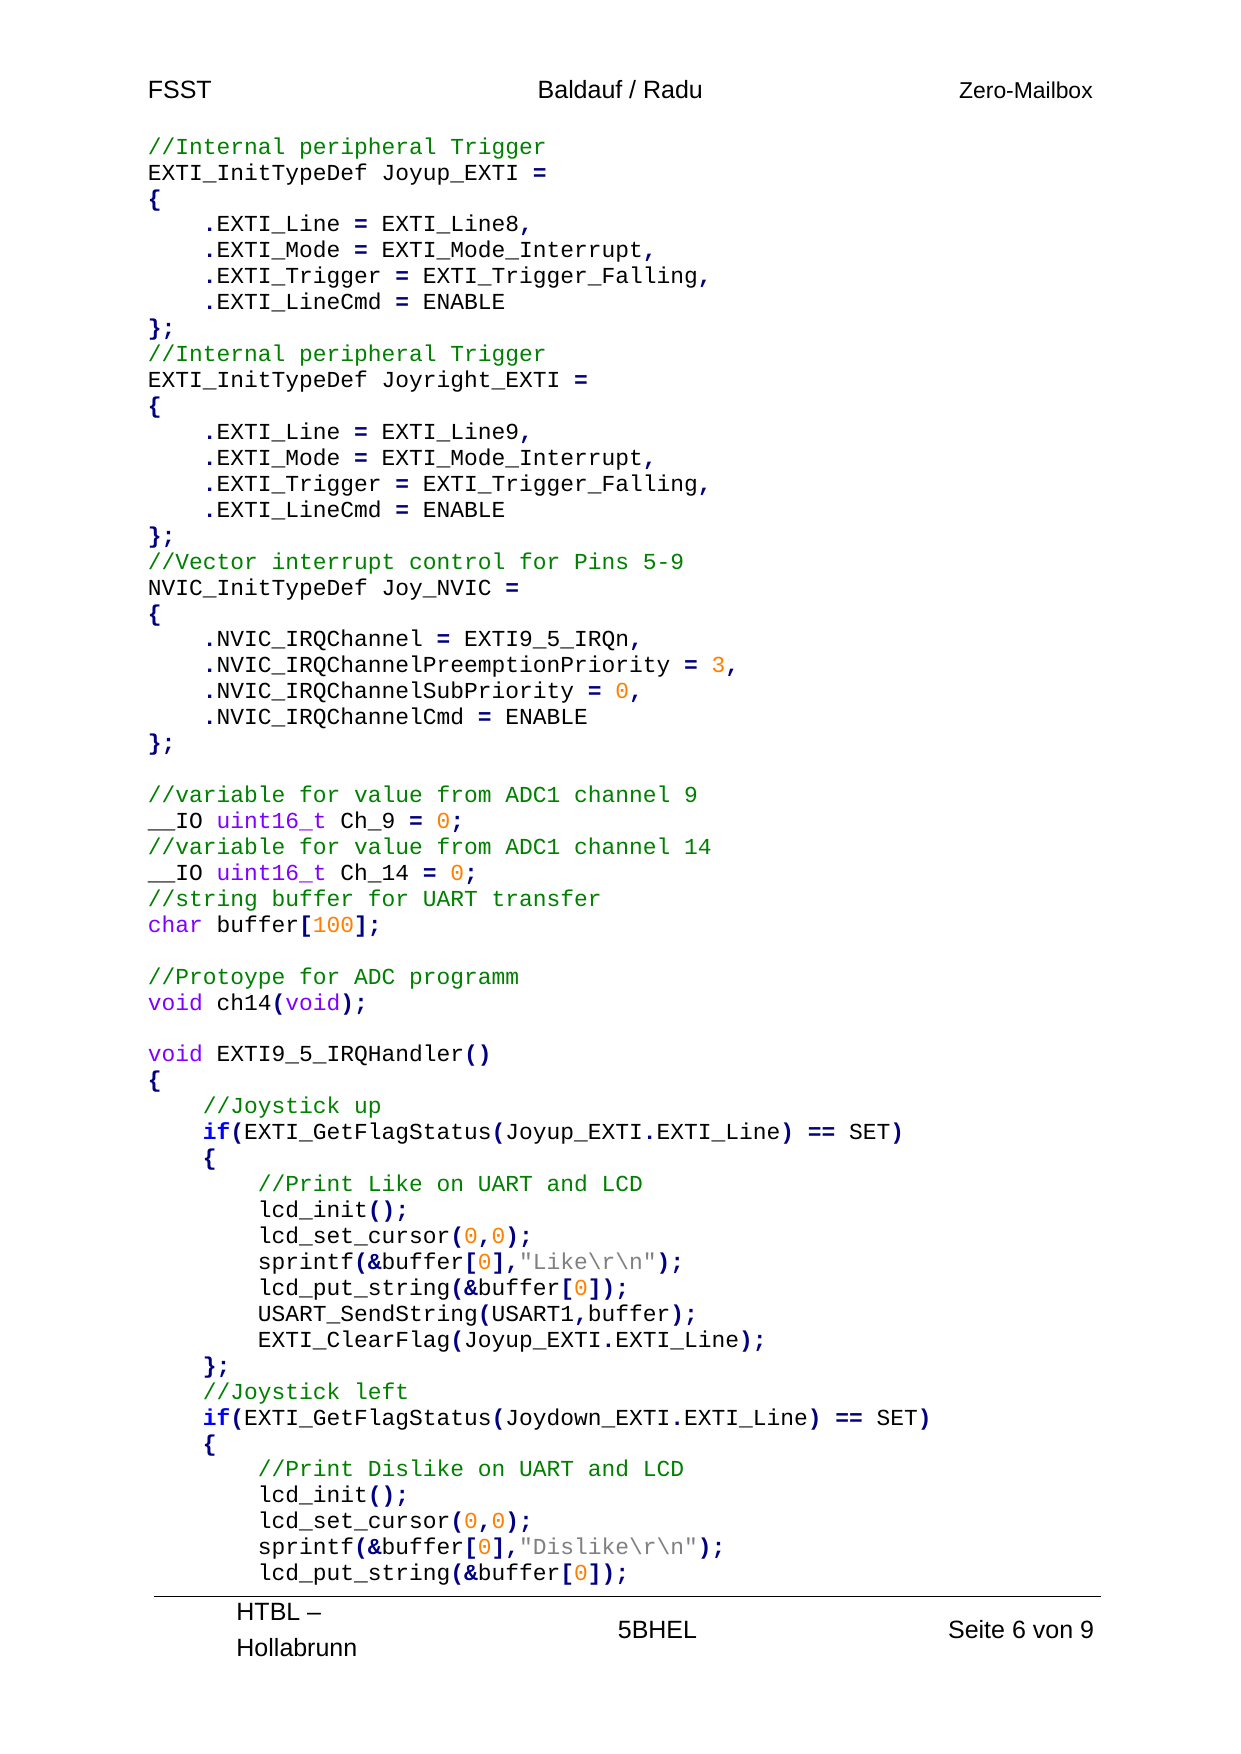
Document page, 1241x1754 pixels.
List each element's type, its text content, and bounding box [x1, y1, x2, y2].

text lcd_put_string(&buffer[0]); [148, 1562, 1092, 1587]
text .EXTI_Mode = EXTI_Mode_Interrupt, [148, 446, 1092, 472]
text .EXTI_LineCmd = ENABLE [148, 291, 1092, 317]
text //Vector interrupt control for Pins 5-9 [148, 550, 1092, 576]
text .EXTI_Line = EXTI_Line9, [148, 420, 1092, 446]
text sprintf(&buffer[0],"Dislike\r\n"); [148, 1536, 1092, 1562]
text __IO uint16_t Ch_9 = 0; [148, 809, 1092, 835]
text //Print Like on UART and LCD [148, 1172, 1092, 1198]
text { [148, 187, 1092, 213]
text sprintf(&buffer[0],"Like\r\n"); [148, 1250, 1092, 1276]
text //Joystick up [148, 1095, 1092, 1121]
text .EXTI_Trigger = EXTI_Trigger_Falling, [148, 472, 1092, 498]
text lcd_put_string(&buffer[0]); [148, 1276, 1092, 1302]
text lcd_init(); [148, 1484, 1092, 1510]
text .NVIC_IRQChannelCmd = ENABLE [148, 706, 1092, 732]
text { [148, 1432, 1092, 1458]
text }; [148, 317, 1092, 342]
text EXTI_ClearFlag(Joyup_EXTI.EXTI_Line); [148, 1328, 1092, 1354]
text .EXTI_Line = EXTI_Line8, [148, 213, 1092, 239]
text //Joystick left [148, 1380, 1092, 1406]
text { [148, 1147, 1092, 1172]
text lcd_init(); [148, 1198, 1092, 1224]
text char buffer[100]; [148, 913, 1092, 939]
text //variable for value from ADC1 channel 14 [148, 835, 1092, 861]
text }; [148, 1354, 1092, 1380]
text EXTI_InitTypeDef Joyup_EXTI = [148, 161, 1092, 187]
text USART_SendString(USART1,buffer); [148, 1302, 1092, 1328]
text if(EXTI_GetFlagStatus(Joydown_EXTI.EXTI_Line) == SET) [148, 1406, 1092, 1432]
text .NVIC_IRQChannel = EXTI9_5_IRQn, [148, 628, 1092, 654]
text EXTI_InitTypeDef Joyright_EXTI = [148, 368, 1092, 394]
text .EXTI_LineCmd = ENABLE [148, 498, 1092, 524]
text //Internal peripheral Trigger [148, 135, 1092, 161]
text __IO uint16_t Ch_14 = 0; [148, 861, 1092, 887]
text //Protoype for ADC programm [148, 965, 1092, 991]
text .NVIC_IRQChannelSubPriority = 0, [148, 680, 1092, 706]
text { [148, 394, 1092, 420]
text .EXTI_Mode = EXTI_Mode_Interrupt, [148, 239, 1092, 265]
text .EXTI_Trigger = EXTI_Trigger_Falling, [148, 265, 1092, 291]
text .NVIC_IRQChannelPreemptionPriority = 3, [148, 654, 1092, 680]
text if(EXTI_GetFlagStatus(Joyup_EXTI.EXTI_Line) == SET) [148, 1121, 1092, 1147]
text //variable for value from ADC1 channel 9 [148, 783, 1092, 809]
text { [148, 1069, 1092, 1095]
text lcd_set_cursor(0,0); [148, 1224, 1092, 1250]
text lcd_set_cursor(0,0); [148, 1510, 1092, 1536]
text NVIC_InitTypeDef Joy_NVIC = [148, 576, 1092, 602]
text void EXTI9_5_IRQHandler() [148, 1043, 1092, 1069]
text void ch14(void); [148, 991, 1092, 1017]
text { [148, 602, 1092, 628]
text //Print Dislike on UART and LCD [148, 1458, 1092, 1484]
text //string buffer for UART transfer [148, 887, 1092, 913]
text //Internal peripheral Trigger [148, 342, 1092, 368]
text }; [148, 524, 1092, 550]
text }; [148, 732, 1092, 757]
